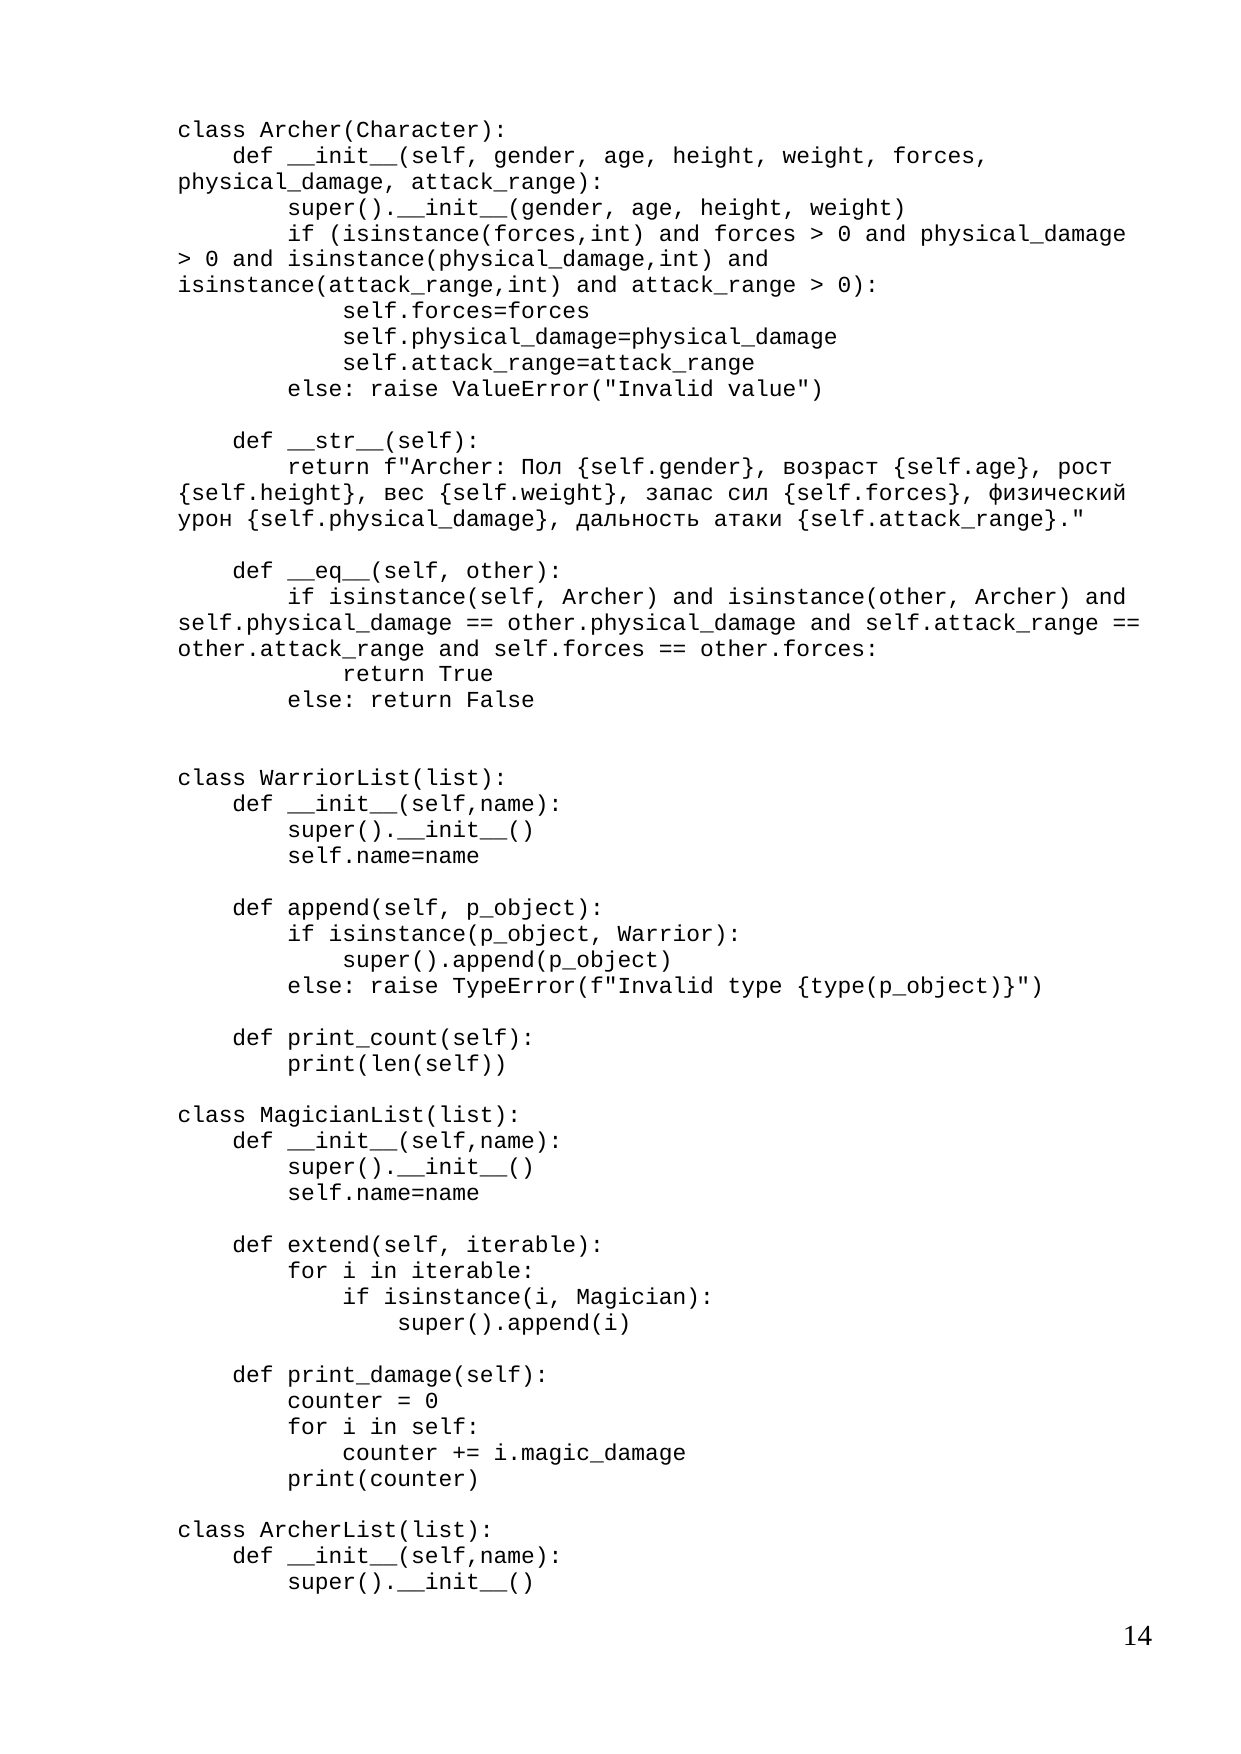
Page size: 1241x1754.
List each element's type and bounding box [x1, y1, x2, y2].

text [177, 118, 1152, 1597]
